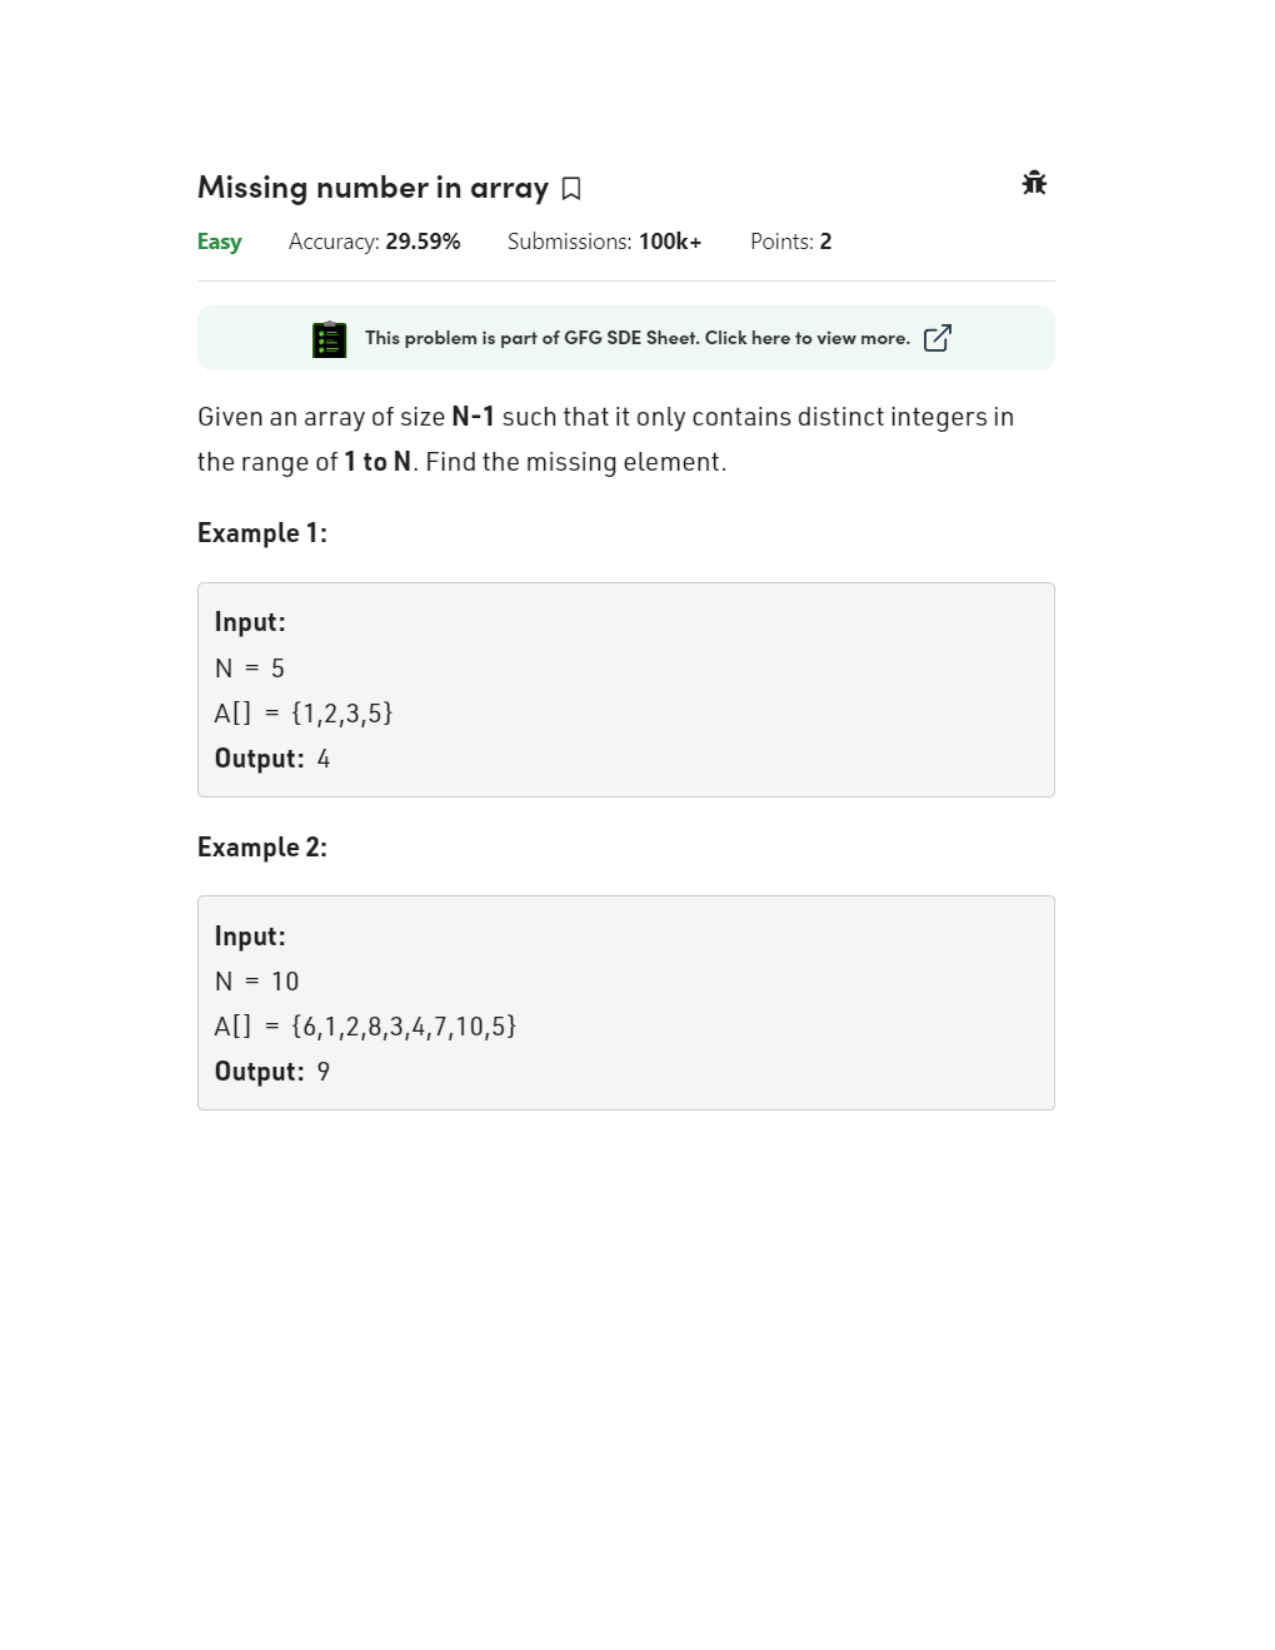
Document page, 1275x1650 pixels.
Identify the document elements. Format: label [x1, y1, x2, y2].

picture [150, 150, 1088, 1132]
